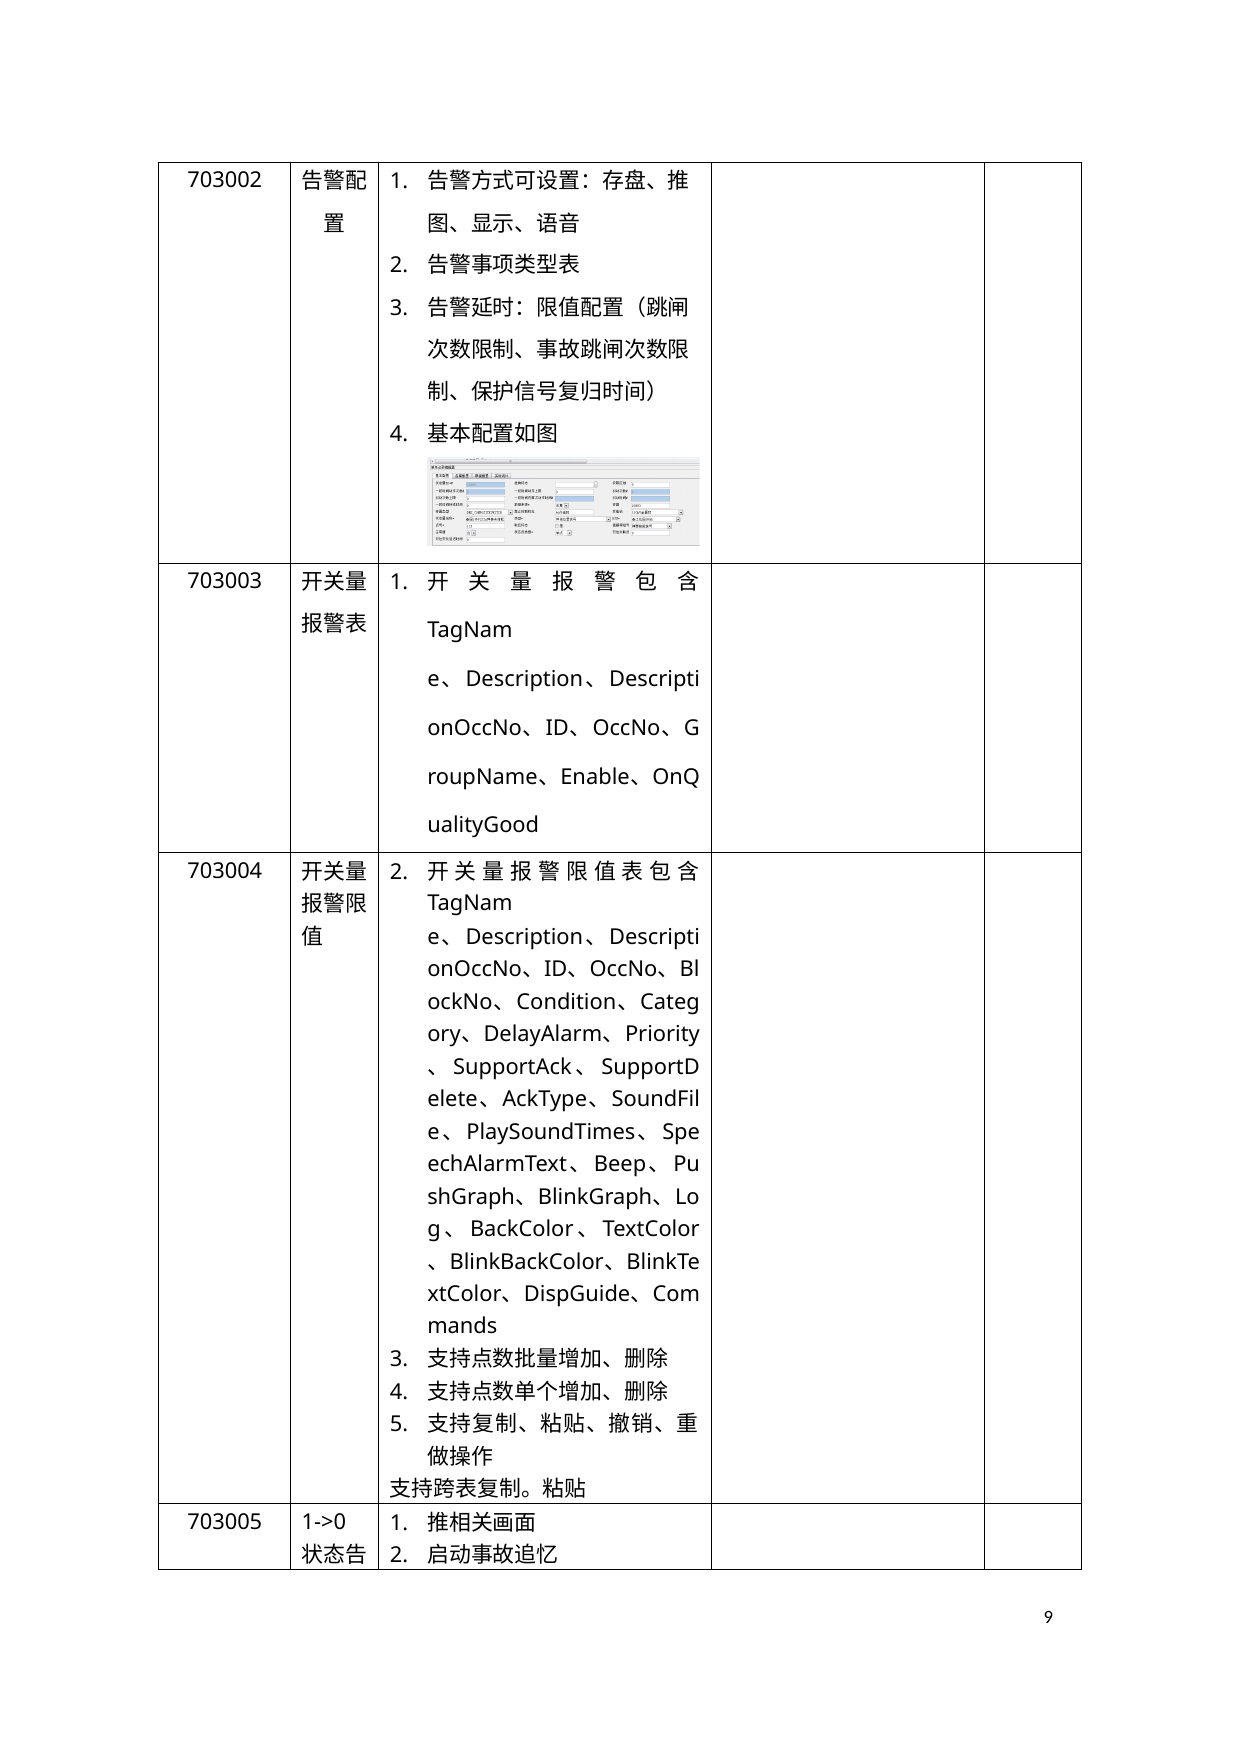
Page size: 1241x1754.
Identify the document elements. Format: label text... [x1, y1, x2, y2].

picture [427, 457, 700, 546]
table_cell 告警方式可设置：存盘、推图、显示、语音 告警事项类型表 告警延时：限值配置（跳闸次数限制、事故跳闸次数限制、保护信号复归时间） 基本配置如图 [379, 163, 711, 562]
table_cell 703005 [159, 1504, 290, 1569]
table_cell [712, 853, 984, 1503]
table_cell 开关量报警包含TagName、Description、DescriptionOccNo、ID、OccNo、GroupName、Enable、OnQualityGood [379, 564, 711, 852]
table_cell 开关量报警表 [291, 564, 378, 852]
table_cell [985, 163, 1081, 562]
table_cell 703004 [159, 853, 290, 1503]
table_cell [985, 1504, 1081, 1569]
table_cell 703002 [159, 163, 290, 562]
table_cell [712, 1504, 984, 1569]
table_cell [379, 1504, 711, 1569]
table_cell 开关量报警限值 [291, 853, 378, 1503]
table_cell 703003 [159, 564, 290, 852]
table_cell [985, 853, 1081, 1503]
table_cell 告警配置 [291, 163, 378, 562]
table_cell 开关量报警限值表包含TagName、Description、DescriptionOccNo、ID、OccNo、BlockNo、Condition、Category、DelayAlarm、Priority、SupportAck、SupportDelete、AckType、SoundFile、PlaySoundTimes、SpeechAlarmText、Beep、PushGraph、BlinkGraph、Log、BackColor、TextColor、BlinkBackColor、BlinkTextColor、DispGuide、Commands 支持点数批量增加、删除 支持点数单个增加、删除 支持复制、粘贴、撤销、重做操作 支持跨表复制。粘贴 [379, 853, 711, 1503]
table_cell [985, 564, 1081, 852]
table_cell [712, 163, 984, 562]
table_cell [712, 564, 984, 852]
table_cell 1->0 状态告警的处理方式 [291, 1504, 378, 1569]
